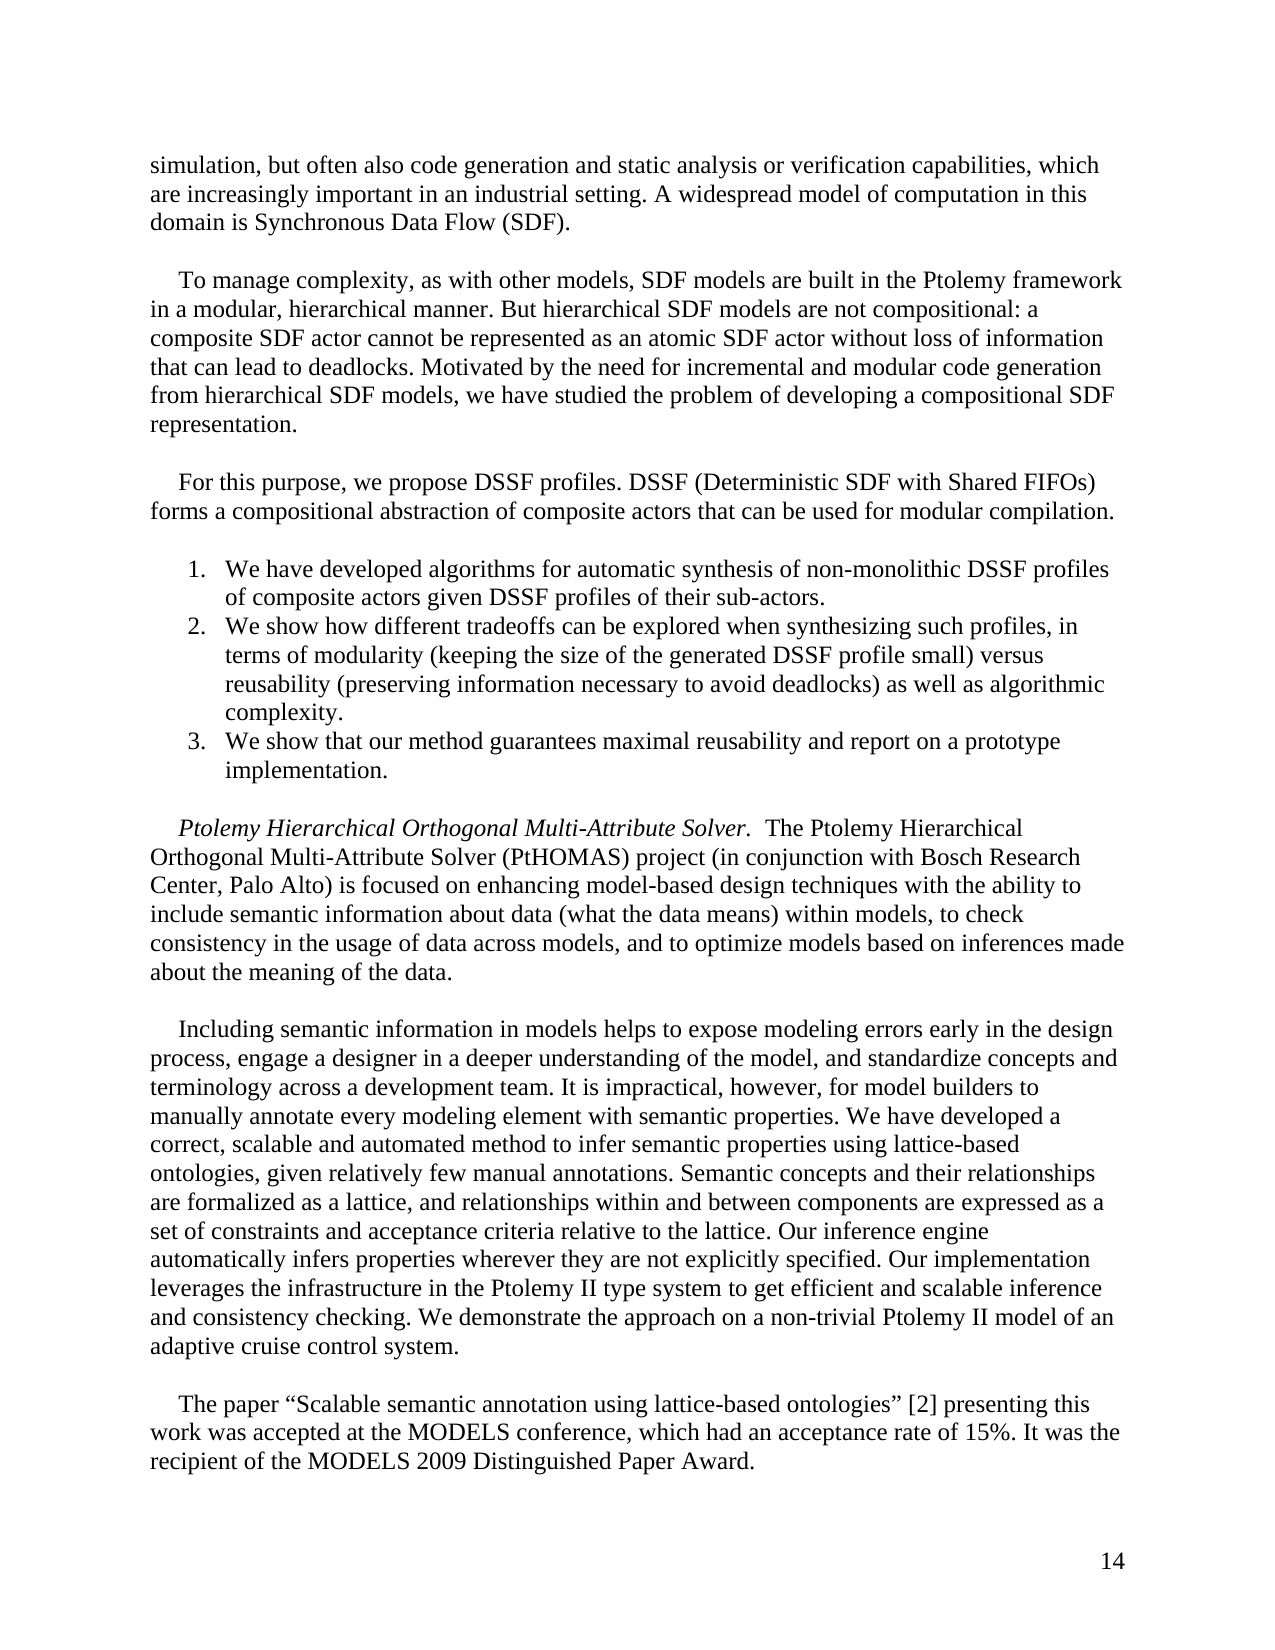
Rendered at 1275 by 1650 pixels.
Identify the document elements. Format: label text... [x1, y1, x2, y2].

list We have developed algorithms for automatic synthesis of non-monolithic DSSF profiles of composite actors given DSSF profiles of their sub-actors. [187, 554, 1125, 611]
text The paper “Scalable semantic annotation using lattice-based ontologies” [2] presenting this work was accepted at the MODELS conference, which had an acceptance rate of 15%. It was the recipient of the MODELS 2009 Distinguished Paper Award. [150, 1389, 1125, 1475]
text Including semantic information in models helps to expose modeling errors early in the design process, engage a designer in a deeper understanding of the model, and standardize concepts and terminology across a development team. It is impractical, however, for model builders to manually annotate every modeling element with semantic properties. We have developed a correct, scalable and automated method to infer semantic properties using lattice-based ontologies, given relatively few manual annotations. Semantic concepts and their relationships are formalized as a lattice, and relationships within and between components are expressed as a set of constraints and acceptance criteria relative to the lattice. Our inference engine automatically infers properties wherever they are not explicitly specified. Our implementation leverages the infrastructure in the Ptolemy II type system to get efficient and scalable inference and consistency checking. We demonstrate the approach on a non-trivial Ptolemy II model of an adaptive cruise control system. [150, 1014, 1125, 1359]
list We show that our method guarantees maximal reusability and report on a prototype implementation. [187, 726, 1125, 784]
text To manage complexity, as with other models, SDF models are built in the Ptolemy framework in a modular, hierarchical manner. But hierarchical SDF models are not compositional: a composite SDF actor cannot be represented as an atomic SDF actor without loss of information that can lead to deadlocks. Motivated by the need for incremental and modular code generation from hierarchical SDF models, we have studied the problem of developing a compositional SDF representation. [150, 265, 1125, 438]
list We show how different tradeoffs can be explored when synthesizing such profiles, in terms of modularity (keeping the size of the generated DSSF profile small) versus reusability (preserving information necessary to avoid deadlocks) as well as algorithmic complexity. [187, 611, 1125, 726]
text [150, 150, 1125, 236]
text Ptolemy Hierarchical Orthogonal Multi-Attribute Solver. The Ptolemy Hierarchical Orthogonal Multi-Attribute Solver (PtHOMAS) project (in conjunction with Bosch Research Center, Palo Alto) is focused on enhancing model-based design techniques with the ability to include semantic information about data (what the data means) within models, to check consistency in the usage of data across models, and to optimize models based on inferences made about the meaning of the data. [150, 813, 1125, 985]
text For this purpose, we propose DSSF profiles. DSSF (Deterministic SDF with Shared FIFOs) forms a compositional abstraction of composite actors that can be used for modular compilation. [150, 467, 1125, 524]
